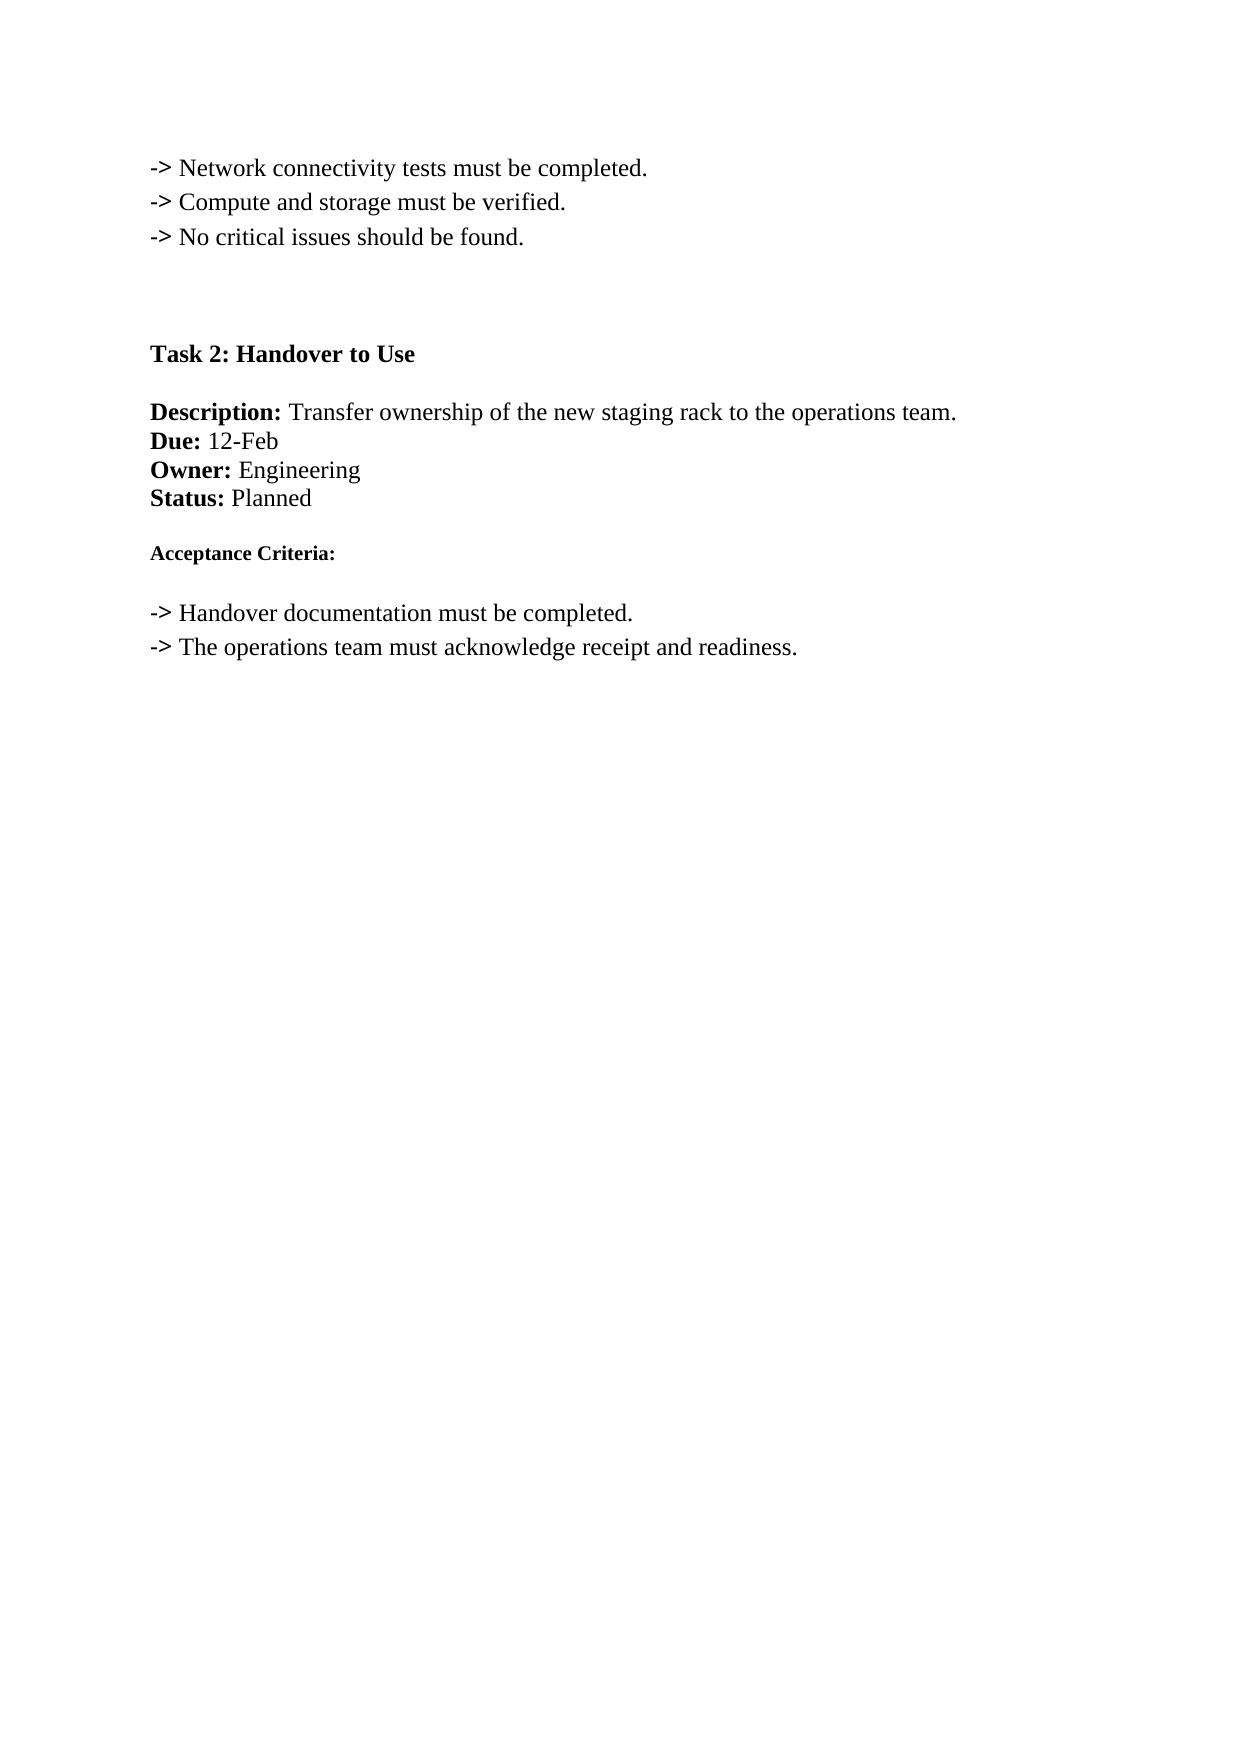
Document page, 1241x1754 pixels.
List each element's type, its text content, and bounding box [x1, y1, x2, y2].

text Description: Transfer ownership of the new staging rack to the operations team. Due: 12-Feb Owner: Engineering Status: Planned [150, 397, 1090, 512]
text -> Handover documentation must be completed. -> The operations team must acknowledge receipt and readiness. [150, 594, 1090, 663]
text Acceptance Criteria: [150, 541, 1090, 565]
text Task 2: Handover to Use [150, 339, 1090, 368]
text -> Network connectivity tests must be completed. -> Compute and storage must be verified. -> No critical issues should be found. [150, 150, 1090, 252]
